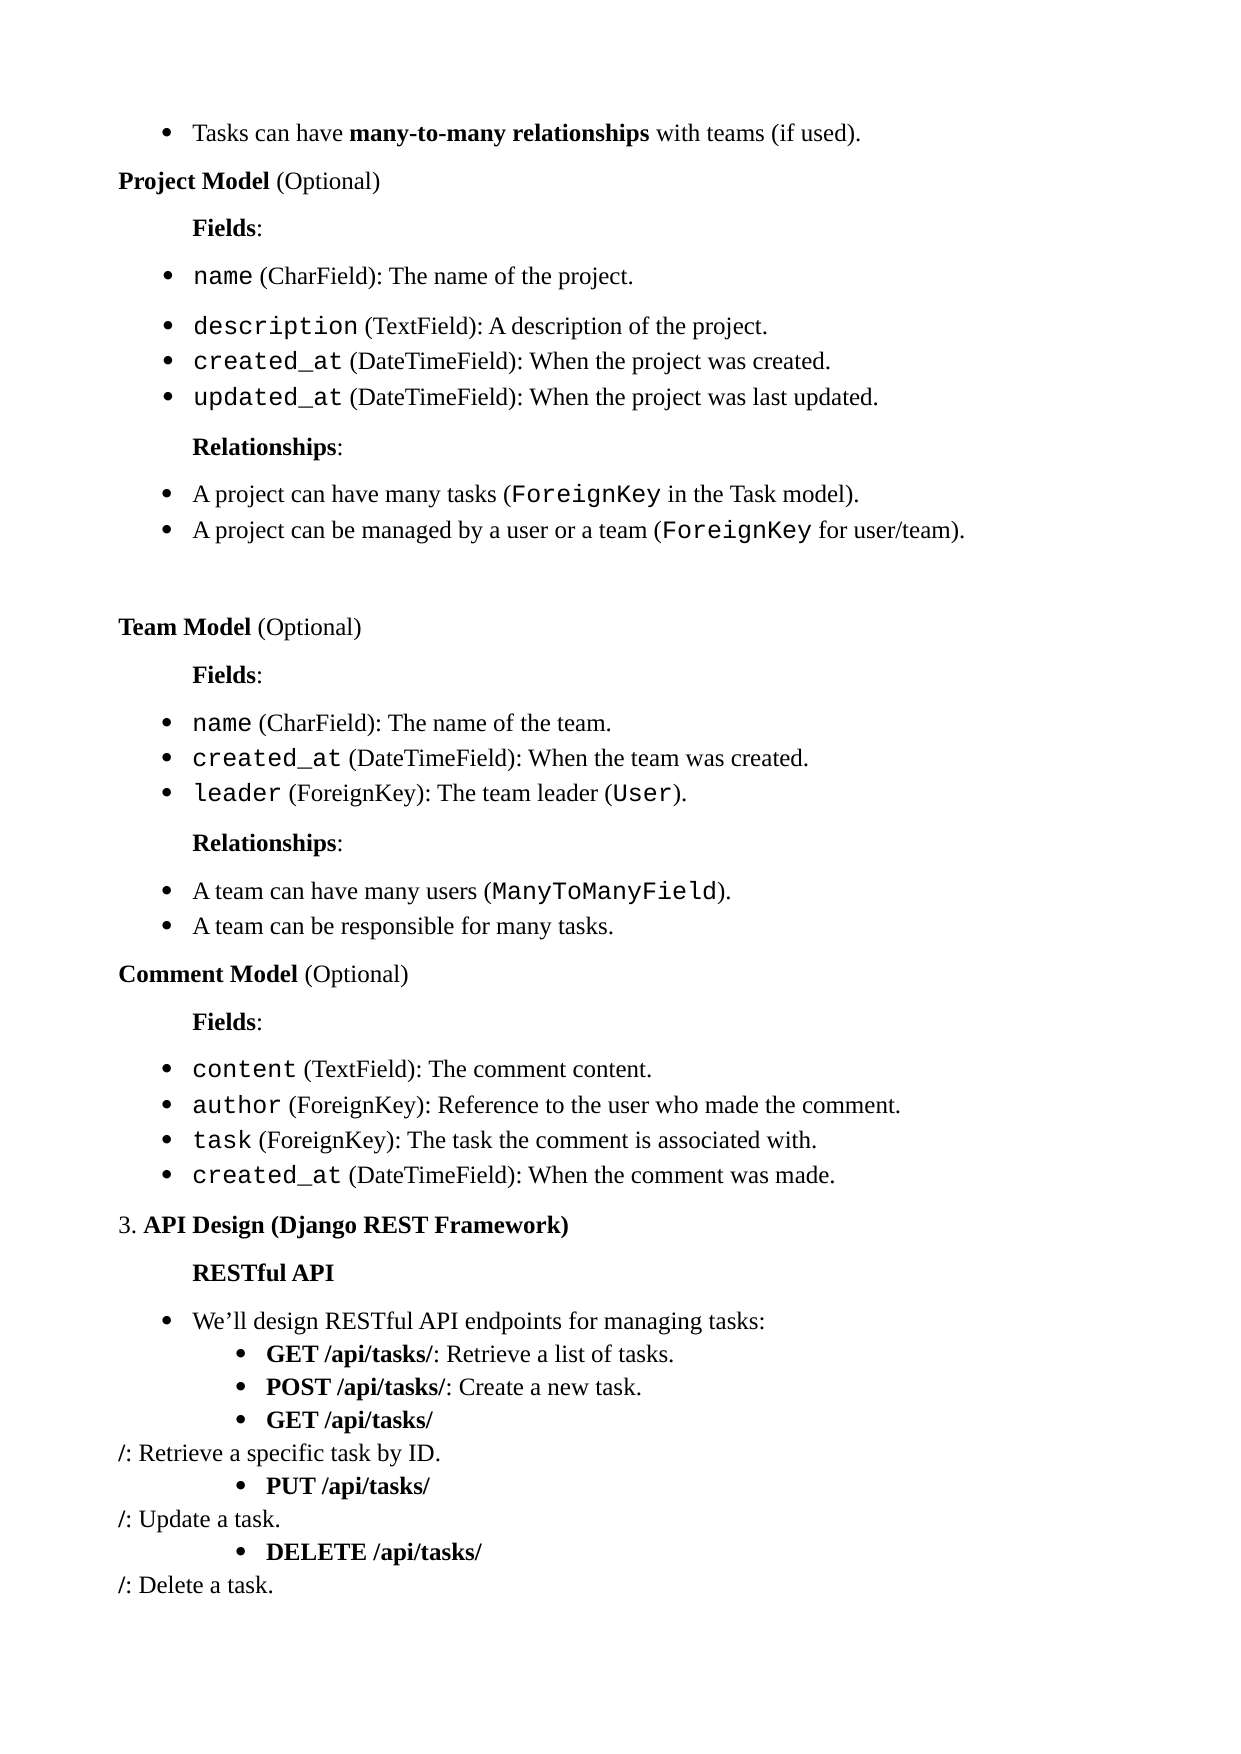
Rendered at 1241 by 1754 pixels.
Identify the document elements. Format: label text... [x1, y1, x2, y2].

list We’ll design RESTful API endpoints for managing tasks: [162, 1306, 1122, 1334]
text Comment Model (Optional) [118, 959, 1122, 988]
list author (ForeignKey): Reference to the user who made the comment. [162, 1090, 1122, 1121]
list created_at (DateTimeField): When the comment was made. [162, 1161, 1122, 1191]
text Team Model (Optional) [118, 612, 1122, 641]
list POST /api/tasks/: Create a new task. [236, 1372, 1122, 1401]
list GET /api/tasks/ [236, 1405, 1122, 1433]
list task (ForeignKey): The task the comment is associated with. [162, 1125, 1122, 1156]
text Project Model (Optional) [118, 166, 1122, 194]
list /: Delete a task. [118, 1570, 1122, 1599]
list content (TextField): The comment content. [162, 1054, 1122, 1085]
list description (TextField): A description of the project. [164, 311, 1122, 342]
text Fields: [118, 213, 1122, 242]
text 3. API Design (Django REST Framework) [118, 1211, 1122, 1239]
text Fields: [118, 660, 1122, 689]
list created_at (DateTimeField): When the team was created. [162, 743, 1122, 774]
list updated_at (DateTimeField): When the project was last updated. [164, 382, 1122, 413]
list A team can have many users (ManyToManyField). [162, 876, 1122, 907]
list A team can be responsible for many tasks. [162, 911, 1122, 940]
list PUT /api/tasks/ [236, 1471, 1122, 1499]
text Relationships: [118, 828, 1122, 857]
list A project can have many tasks (ForeignKey in the Task model). [162, 479, 1122, 510]
text Fields: [118, 1007, 1122, 1035]
text Relationships: [118, 432, 1122, 461]
list DELETE /api/tasks/ [236, 1537, 1122, 1566]
list Tasks can have many-to-many relationships with teams (if used). [162, 118, 1122, 147]
list /: Retrieve a specific task by ID. [118, 1438, 1122, 1467]
list leader (ForeignKey): The team leader (User). [162, 778, 1122, 809]
list GET /api/tasks/: Retrieve a list of tasks. [236, 1339, 1122, 1367]
list name (CharField): The name of the project. [164, 261, 1122, 292]
text RESTful API [118, 1258, 1122, 1287]
list created_at (DateTimeField): When the project was created. [164, 346, 1122, 377]
list A project can be managed by a user or a team (ForeignKey for user/team). [162, 515, 1122, 546]
list /: Update a task. [118, 1504, 1122, 1533]
list name (CharField): The name of the team. [162, 708, 1122, 738]
